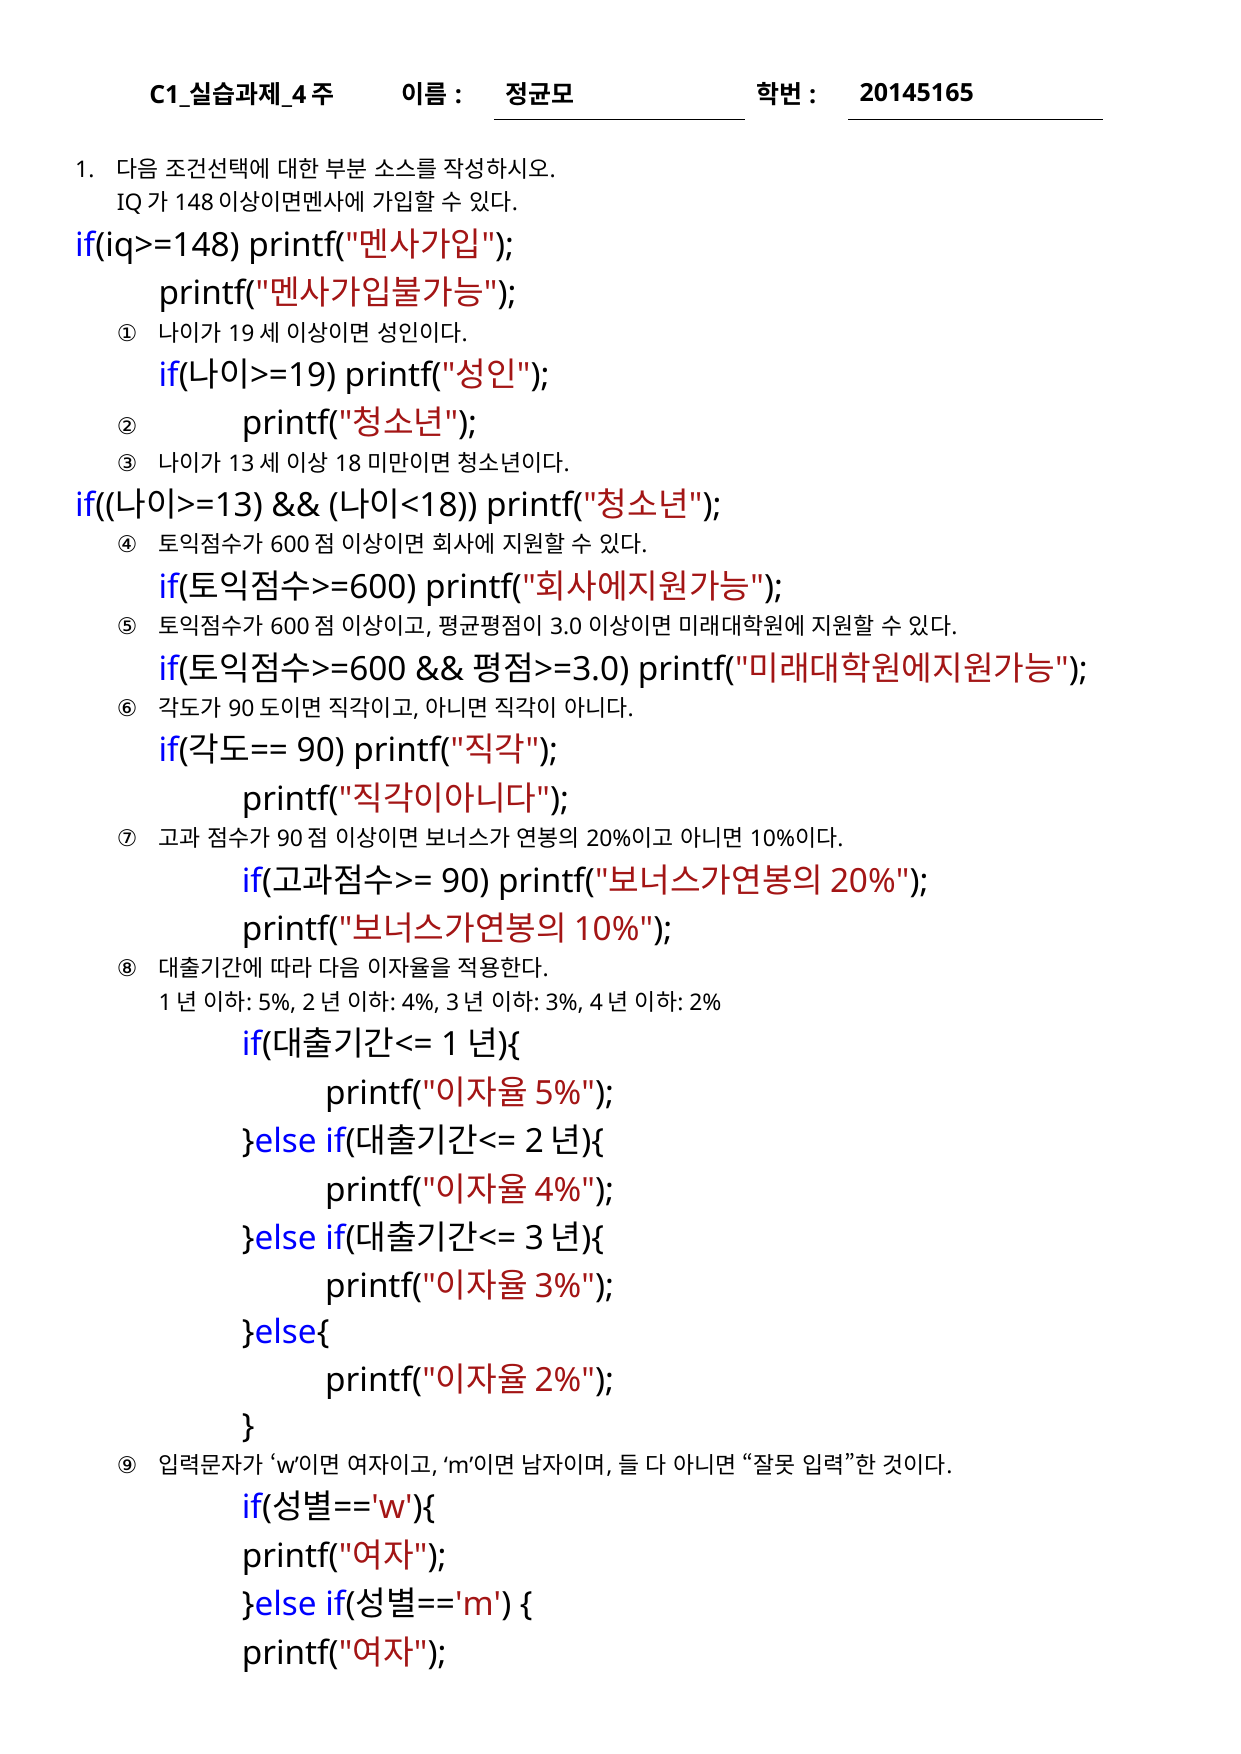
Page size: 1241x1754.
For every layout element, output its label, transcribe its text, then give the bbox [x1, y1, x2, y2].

list 토익점수가 600점 이상이면 회사에 지원할 수 있다. [117, 526, 1165, 560]
list 나이가 19세 이상이면 성인이다. [117, 314, 1165, 348]
text IQ가 148이상이면멘사에 가입할 수 있다. [75, 184, 1165, 217]
list if(각도== 90) printf("직각"); [158, 723, 1165, 772]
list printf("청소년"); [117, 396, 1165, 444]
list 대출기간에 따라 다음 이자율을 적용한다. 1년 이하: 5%, 2년 이하: 4%, 3년 이하: 3%, 4년 이하: 2% [117, 950, 1165, 1017]
text printf("멘사가입불가능"); [75, 266, 1165, 314]
list }else if(대출기간<= 3년){ [158, 1211, 1165, 1259]
list }else if(성별=='m') { [158, 1577, 1165, 1626]
table_header 학번 : [745, 75, 848, 118]
list if(대출기간<= 1년){ [158, 1017, 1165, 1065]
list printf("이자율5%"); [158, 1065, 1165, 1114]
list }else{ [158, 1308, 1165, 1353]
text if(iq>=148) printf("멘사가입"); [75, 217, 1165, 266]
table_header 20145165 [848, 75, 1102, 118]
list 고과 점수가 90점 이상이면 보너스가 연봉의 20%이고 아니면 10%이다. [117, 820, 1165, 853]
list printf("직각이아니다"); [158, 772, 1165, 820]
list 각도가 90도이면 직각이고, 아니면 직각이 아니다. [117, 690, 1165, 723]
list printf("보너스가연봉의10%"); [158, 902, 1165, 950]
list 다음 조건선택에 대한 부분 소스를 작성하시오. [75, 151, 1165, 184]
list if(토익점수>=600 && 평점>=3.0) printf("미래대학원에지원가능"); [158, 641, 1165, 690]
list } [158, 1401, 1165, 1447]
table_header 이름 : [390, 75, 494, 118]
list if(성별=='w'){ [158, 1480, 1165, 1529]
text if((나이>=13) && (나이<18)) printf("청소년"); [75, 478, 1165, 526]
list 토익점수가 600점 이상이고, 평균평점이 3.0 이상이면 미래대학원에 지원할 수 있다. [117, 608, 1165, 641]
list printf("이자율3%"); [158, 1259, 1165, 1308]
table_header 정균모 [494, 75, 745, 118]
list if(나이>=19) printf("성인"); [158, 348, 1165, 396]
table_header C1_실습과제_4주 [138, 75, 390, 118]
list if(고과점수>= 90) printf("보너스가연봉의20%"); [158, 853, 1165, 902]
list 입력문자가 ‘w’이면 여자이고, ‘m’이면 남자이며, 들 다 아니면 “잘못 입력”한 것이다. [117, 1447, 1165, 1480]
list 나이가 13세 이상 18 미만이면 청소년이다. [117, 444, 1165, 478]
list printf("이자율2%"); [158, 1353, 1165, 1401]
list printf("여자"); [158, 1529, 1165, 1577]
list }else if(대출기간<= 2년){ [158, 1114, 1165, 1162]
list printf("이자율4%"); [158, 1162, 1165, 1211]
list if(토익점수>=600) printf("회사에지원가능"); [158, 560, 1165, 608]
list printf("여자"); [158, 1626, 1165, 1674]
